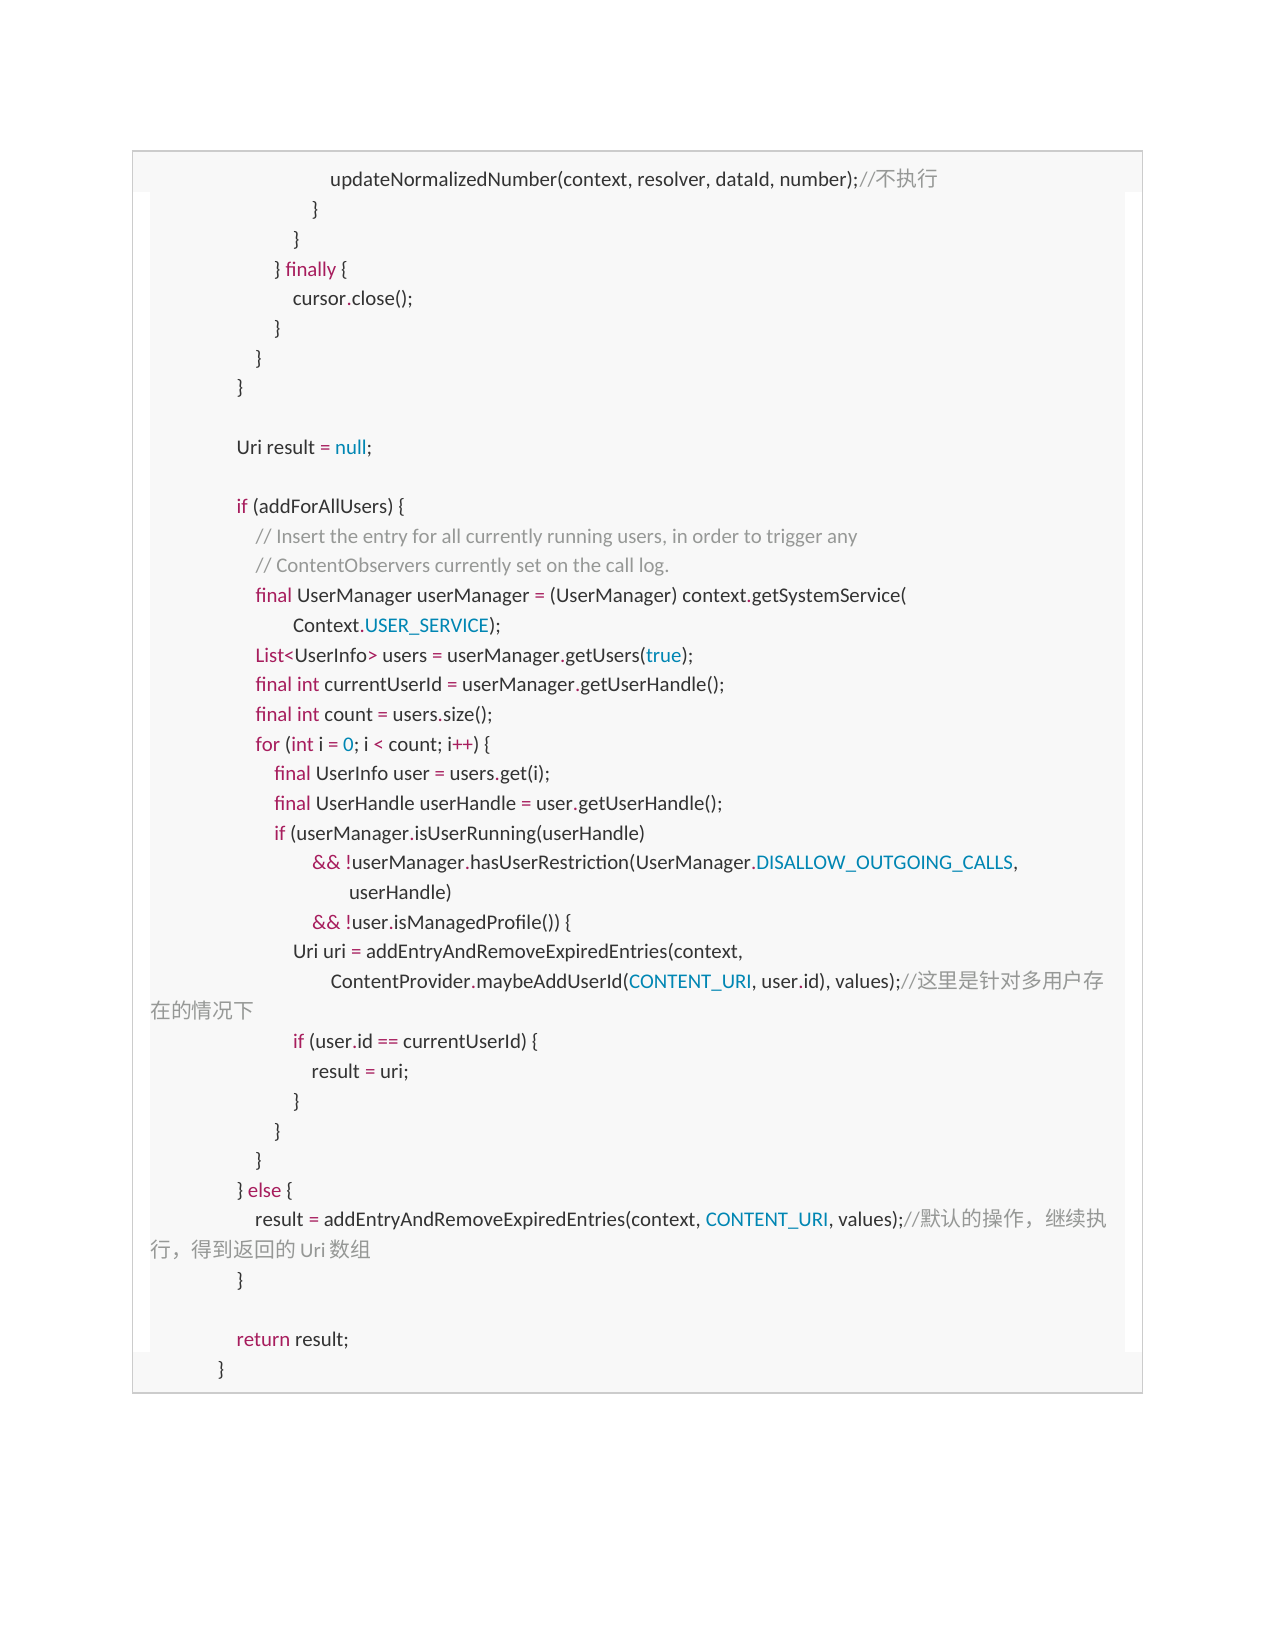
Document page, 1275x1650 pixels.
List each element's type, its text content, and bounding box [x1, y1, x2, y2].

text final UserManager userManager = (UserManager) context.getSystemService( [150, 578, 1125, 608]
text } [150, 1263, 1125, 1293]
text result = addEntryAndRemoveExpiredEntries(context, CONTENT_URI, values);//默认的操作，继续执行，得到返回的Uri数组 [150, 1203, 1125, 1263]
text } [150, 192, 1125, 222]
text final UserInfo user = users.get(i); [150, 756, 1125, 786]
text // Insert the entry for all currently running users, in order to trigger any [150, 519, 1125, 548]
text final int currentUserId = userManager.getUserHandle(); [150, 667, 1125, 697]
text updateNormalizedNumber(context, resolver, dataId, number);//不执行 [133, 152, 1142, 192]
text } [133, 1340, 1142, 1392]
text } [150, 1143, 1125, 1173]
text Uri result = null; [150, 430, 1125, 459]
text } [150, 1113, 1125, 1143]
text // ContentObservers currently set on the call log. [150, 548, 1125, 578]
text Context.USER_SERVICE); [150, 608, 1125, 637]
text && !userManager.hasUserRestriction(UserManager.DISALLOW_OUTGOING_CALLS, [150, 845, 1125, 875]
text && !user.isManagedProfile()) { [150, 905, 1125, 934]
text for (int i = 0; i < count; i++) { [150, 727, 1125, 756]
text } else { [150, 1173, 1125, 1203]
text if (userManager.isUserRunning(userHandle) [150, 816, 1125, 845]
text result = uri; [150, 1054, 1125, 1084]
text if (user.id == currentUserId) { [150, 1024, 1125, 1054]
text } [150, 311, 1125, 341]
text } [150, 1084, 1125, 1113]
text Uri uri = addEntryAndRemoveExpiredEntries(context, [150, 934, 1125, 964]
text } [150, 341, 1125, 370]
text List<UserInfo> users = userManager.getUsers(true); [150, 637, 1125, 667]
text } finally { [150, 252, 1125, 281]
text final int count = users.size(); [150, 697, 1125, 727]
text final UserHandle userHandle = user.getUserHandle(); [150, 786, 1125, 816]
text ContentProvider.maybeAddUserId(CONTENT_URI, user.id), values);//这里是针对多用户存在的情况下 [150, 964, 1125, 1024]
text userHandle) [150, 875, 1125, 905]
text cursor.close(); [150, 281, 1125, 311]
text if (addForAllUsers) { [150, 489, 1125, 519]
text } [150, 370, 1125, 400]
text } [150, 222, 1125, 252]
text return result; [150, 1322, 1125, 1340]
